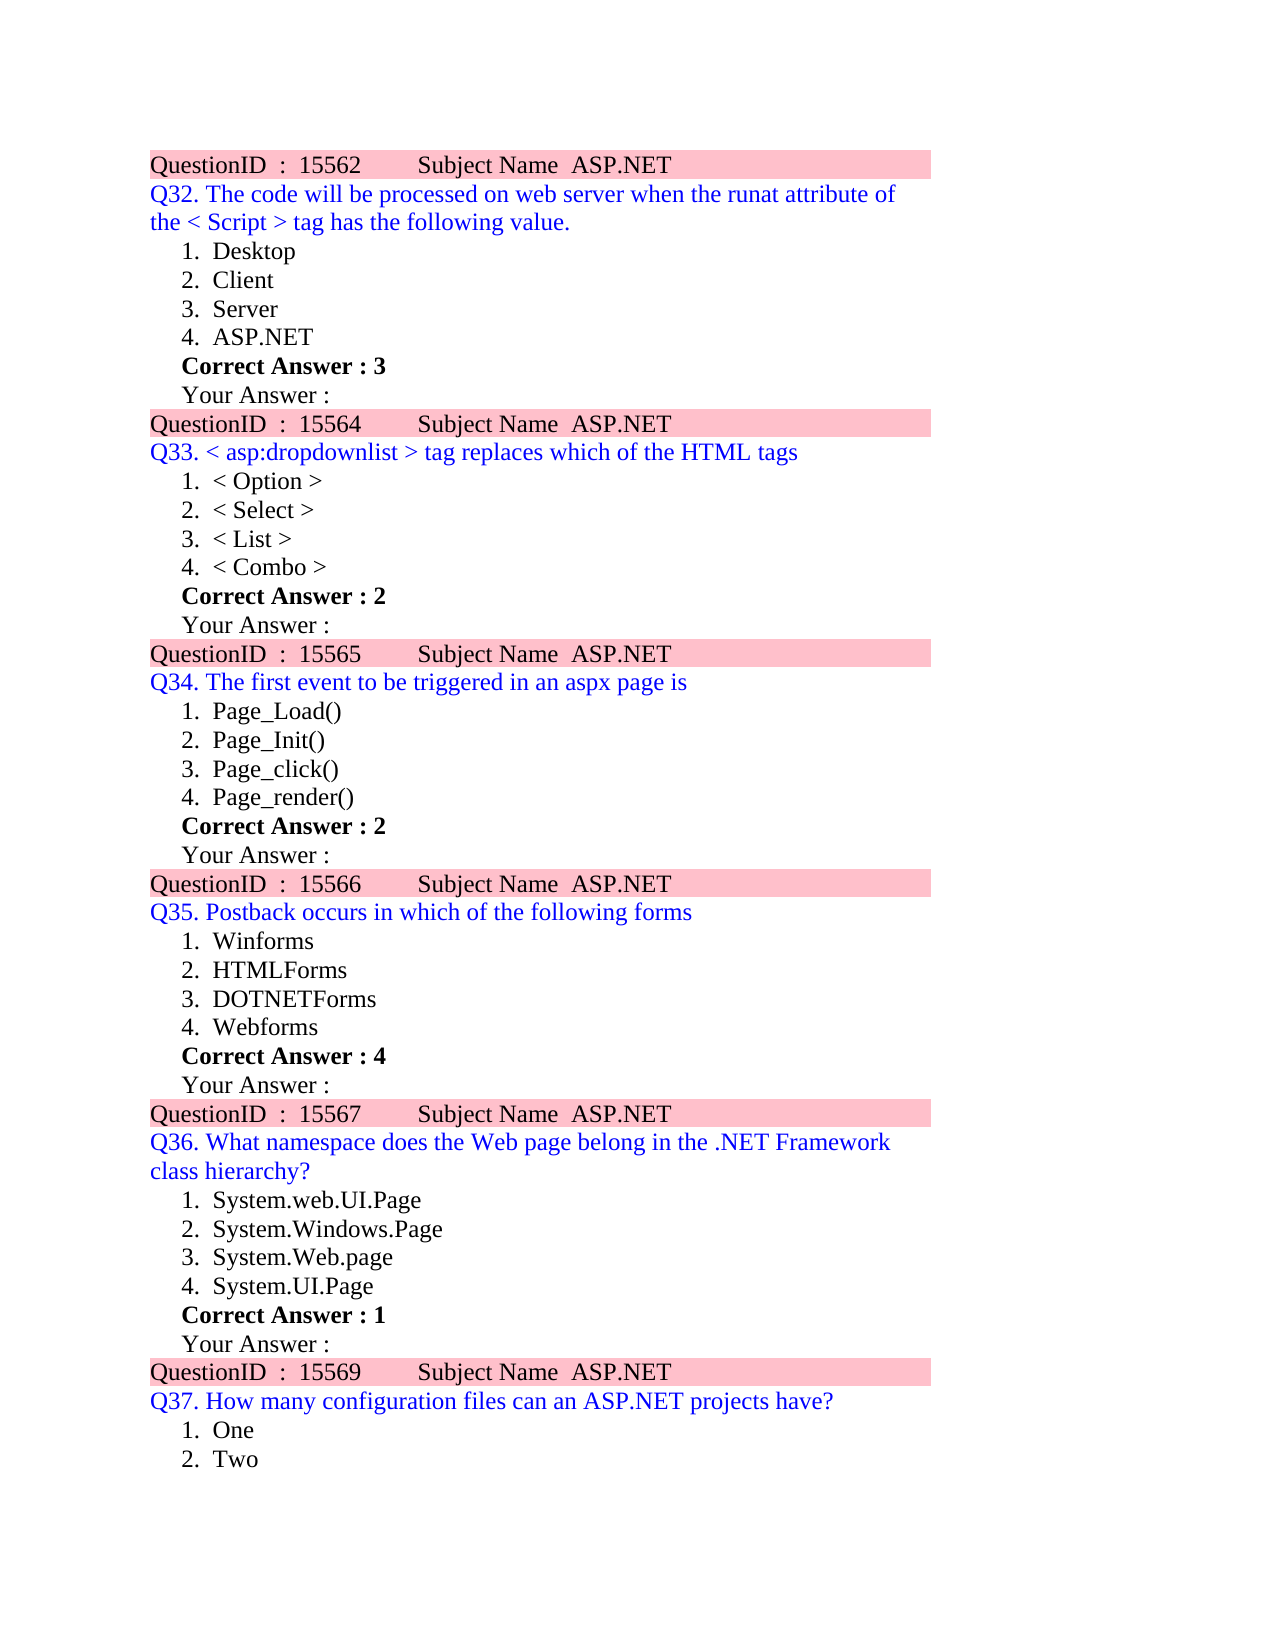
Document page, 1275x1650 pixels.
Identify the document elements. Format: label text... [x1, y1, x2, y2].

table_cell 1. System.web.UI.Page [150, 1185, 931, 1214]
table_cell 4. System.UI.Page [150, 1271, 931, 1300]
table_cell Q32. The code will be processed on web server when the runat attribute of the < Script > tag has the following value. [150, 179, 931, 236]
table_cell 2. Page_Init() [150, 725, 931, 754]
table_cell QuestionID : 15562 Subject Name ASP.NET [150, 150, 931, 179]
table_cell 3. System.Web.page [150, 1243, 931, 1271]
table_cell QuestionID : 15566 Subject Name ASP.NET [150, 869, 931, 897]
table_cell 3. DOTNETForms [150, 984, 931, 1012]
table_cell Correct Answer : 1 [150, 1300, 931, 1329]
table_cell 2. System.Windows.Page [150, 1214, 931, 1242]
table_cell 1. One [150, 1415, 931, 1444]
table_cell Your Answer : [150, 1070, 931, 1099]
table_cell 4. < Combo > [150, 553, 931, 581]
table_cell 2. < Select > [150, 495, 931, 524]
table_cell 1. Desktop [150, 236, 931, 265]
table_cell QuestionID : 15564 Subject Name ASP.NET [150, 409, 931, 437]
table_cell 4. ASP.NET [150, 323, 931, 351]
table_cell Correct Answer : 4 [150, 1041, 931, 1070]
table_cell 4. Webforms [150, 1013, 931, 1041]
table_cell 2. HTMLForms [150, 955, 931, 984]
table_cell Q34. The first event to be triggered in an aspx page is [150, 668, 931, 696]
table_cell Q36. What namespace does the Web page belong in the .NET Framework class hierarchy? [150, 1128, 931, 1185]
table_cell 3. < List > [150, 524, 931, 552]
table_cell Q33. < asp:dropdownlist > tag replaces which of the HTML tags [150, 438, 931, 466]
table_cell Correct Answer : 2 [150, 581, 931, 610]
table_cell Correct Answer : 3 [150, 351, 931, 380]
table_cell Correct Answer : 2 [150, 811, 931, 840]
table_cell Q37. How many configuration files can an ASP.NET projects have? [150, 1386, 931, 1415]
table_cell 3. Page_click() [150, 754, 931, 782]
table_cell QuestionID : 15565 Subject Name ASP.NET [150, 639, 931, 667]
table_cell 1. < Option > [150, 466, 931, 495]
table_cell Your Answer : [150, 1329, 931, 1357]
table_cell QuestionID : 15567 Subject Name ASP.NET [150, 1099, 931, 1127]
table_cell Q35. Postback occurs in which of the following forms [150, 898, 931, 926]
table_cell QuestionID : 15569 Subject Name ASP.NET [150, 1358, 931, 1386]
table_cell 4. Page_render() [150, 783, 931, 811]
table_cell Your Answer : [150, 840, 931, 869]
table_cell 2. Two [150, 1444, 931, 1472]
table_cell 1. Page_Load() [150, 696, 931, 725]
table_cell Your Answer : [150, 380, 931, 409]
table_cell 3. Server [150, 294, 931, 322]
table_cell 2. Client [150, 265, 931, 294]
table_cell Your Answer : [150, 610, 931, 639]
table_cell 1. Winforms [150, 926, 931, 955]
